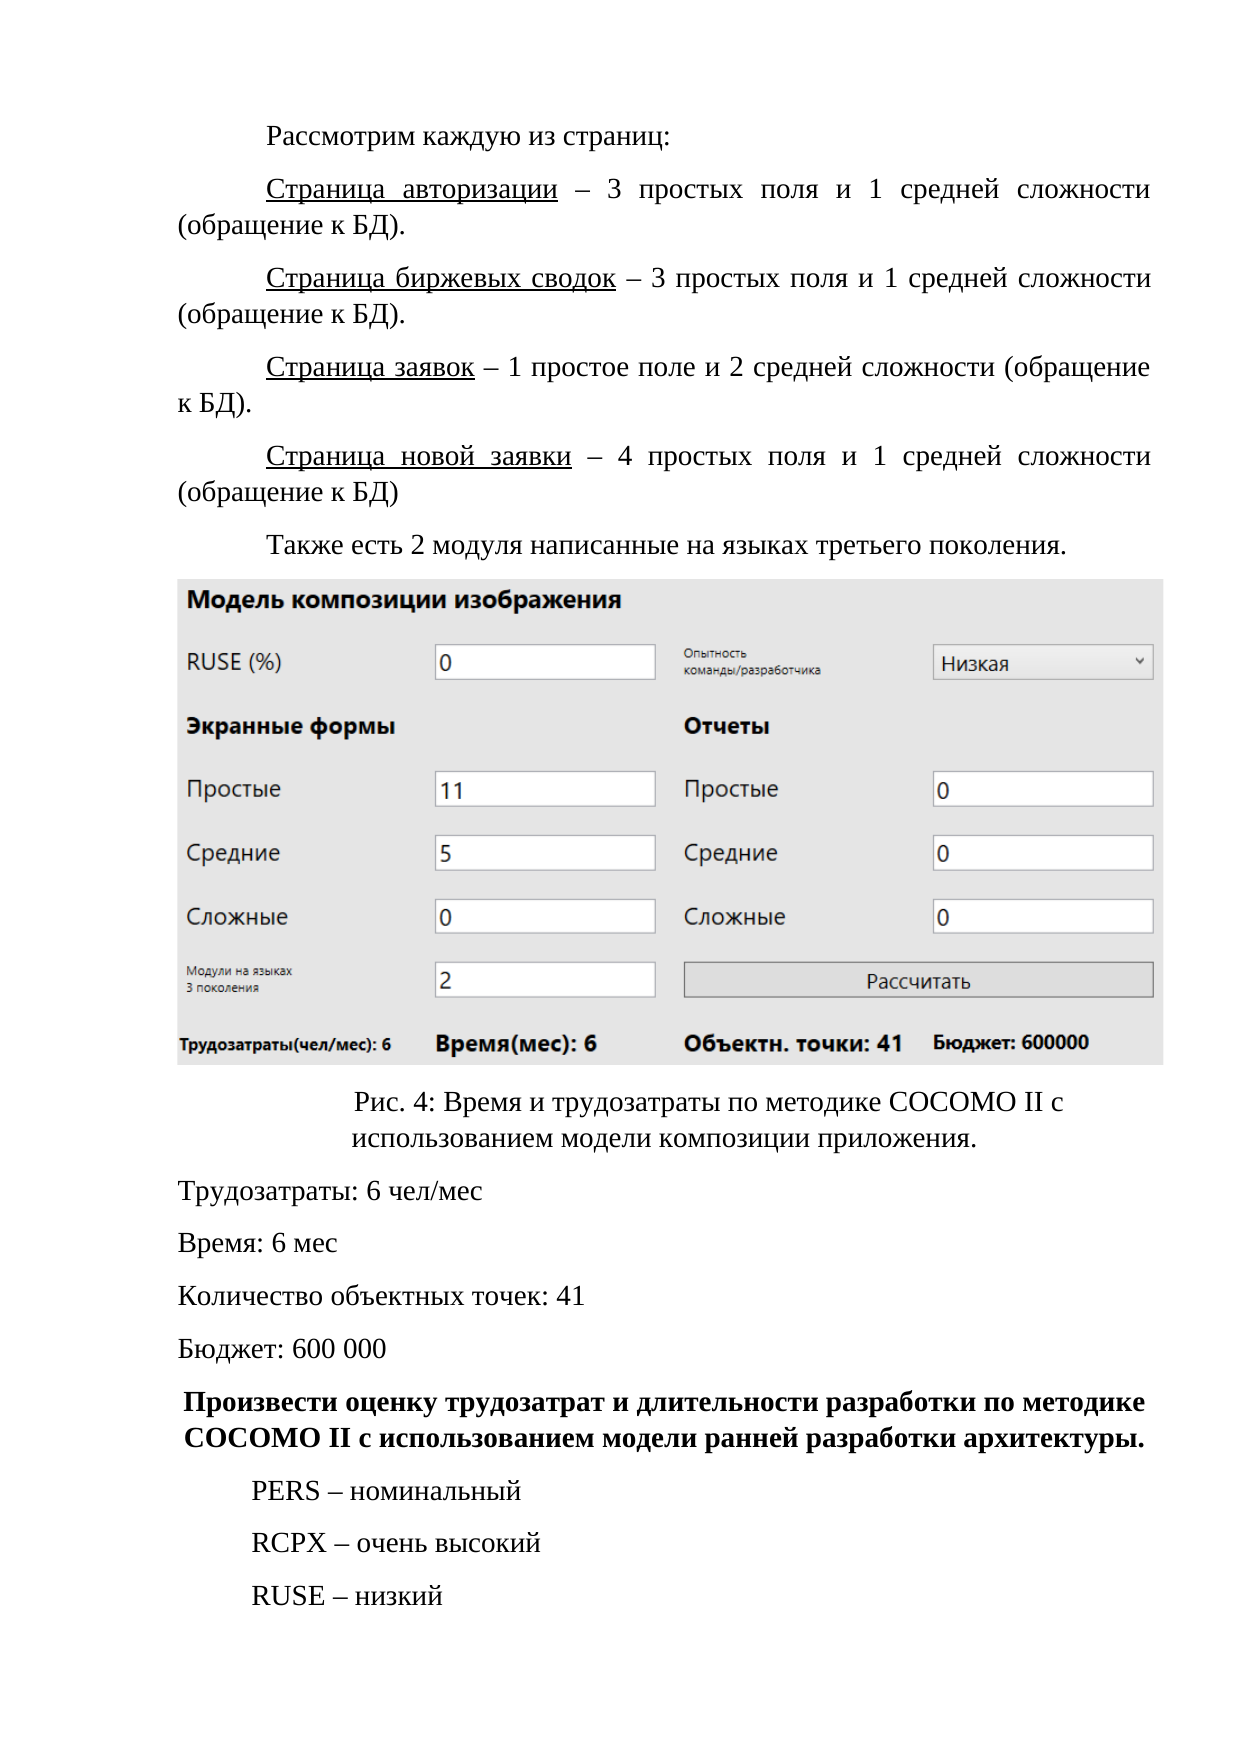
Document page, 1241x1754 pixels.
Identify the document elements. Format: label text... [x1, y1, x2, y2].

text Бюджет: 600 000 [177, 1331, 1152, 1364]
text Рассмотрим каждую из страниц: [177, 118, 1152, 152]
text Время: 6 мес [177, 1225, 1152, 1259]
text Произвести оценку трудозатрат и длительности разработки по методике COCOMO II с использованием модели ранней разработки архитектуры. [177, 1384, 1152, 1453]
text Страница заявок – 1 простое поле и 2 средней сложности (обращение к БД). [177, 349, 1152, 418]
text Страница новой заявки – 4 простых поля и 1 средней сложности (обращение к БД) [177, 438, 1152, 507]
picture [177, 579, 1164, 1065]
text RCPX – очень высокий [177, 1526, 1152, 1559]
text RUSE – низкий [177, 1578, 1152, 1612]
text PERS – номинальный [177, 1473, 1152, 1506]
text Трудозатраты: 6 чел/мес [177, 1173, 1152, 1206]
text Количество объектных точек: 41 [177, 1278, 1152, 1312]
text Также есть 2 модуля написанные на языках третьего поколения. [177, 527, 1152, 560]
text Страница авторизации – 3 простых поля и 1 средней сложности (обращение к БД). [177, 171, 1152, 241]
text Страница биржевых сводок – 3 простых поля и 1 средней сложности (обращение к БД). [177, 260, 1152, 329]
text Рис. 4: Время и трудозатраты по методике COCOMO II с использованием модели композиции приложения. [177, 1084, 1152, 1153]
